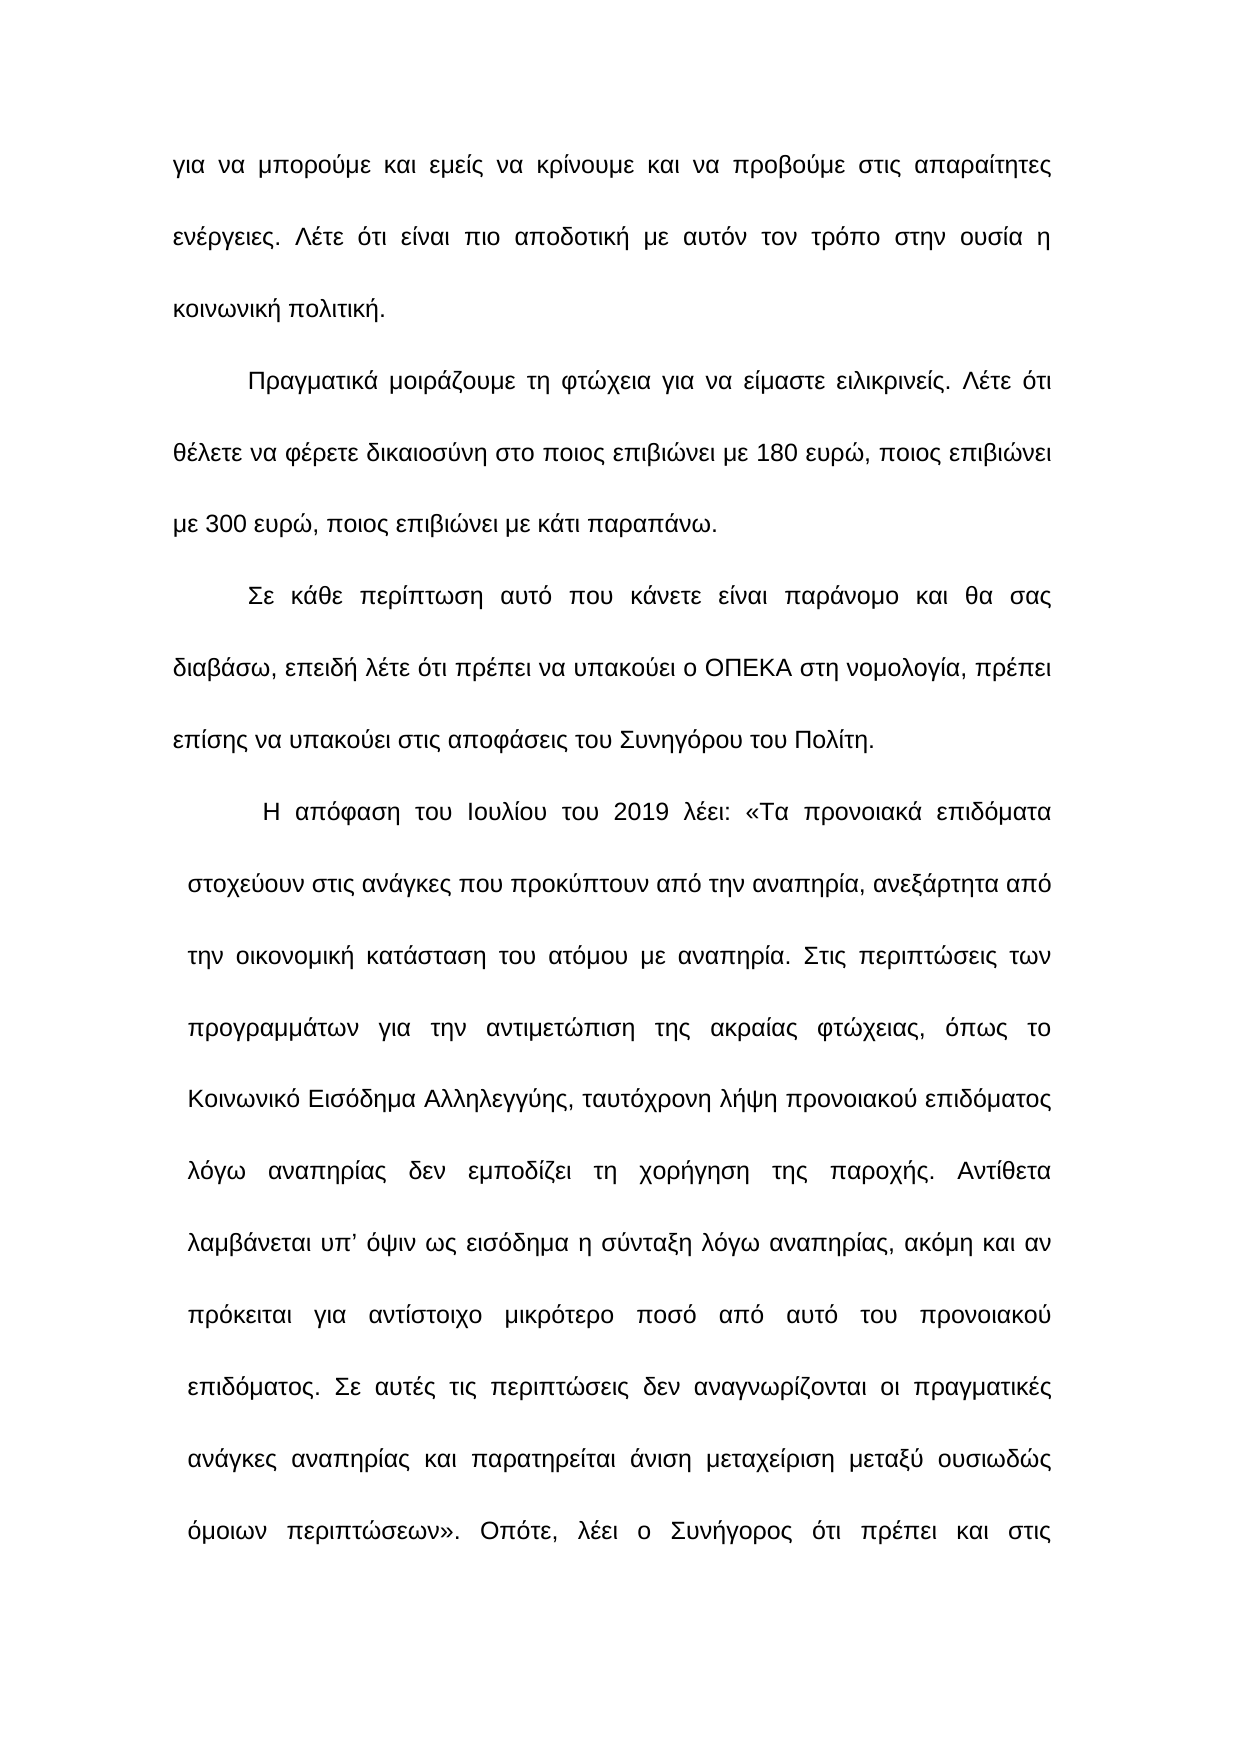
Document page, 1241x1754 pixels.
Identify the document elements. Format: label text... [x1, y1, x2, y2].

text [187, 797, 1053, 1544]
text Σε κάθε περίπτωση αυτό που κάνετε είναι παράνομο και θα σας διαβάσω, επειδή λέτε ότι πρέπει να υπακούει ο ΟΠΕΚΑ στη νομολογία, πρέπει επίσης να υπακούει στις αποφάσεις του Συνηγόρου του Πολίτη. [173, 581, 1053, 754]
text Πραγματικά μοιράζουμε τη φτώχεια για να είμαστε ειλικρινείς. Λέτε ότι θέλετε να φέρετε δικαιοσύνη στο ποιος επιβιώνει με 180 ευρώ, ποιος επιβιώνει με 300 ευρώ, ποιος επιβιώνει με κάτι παραπάνω. [173, 366, 1053, 538]
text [173, 150, 1053, 322]
